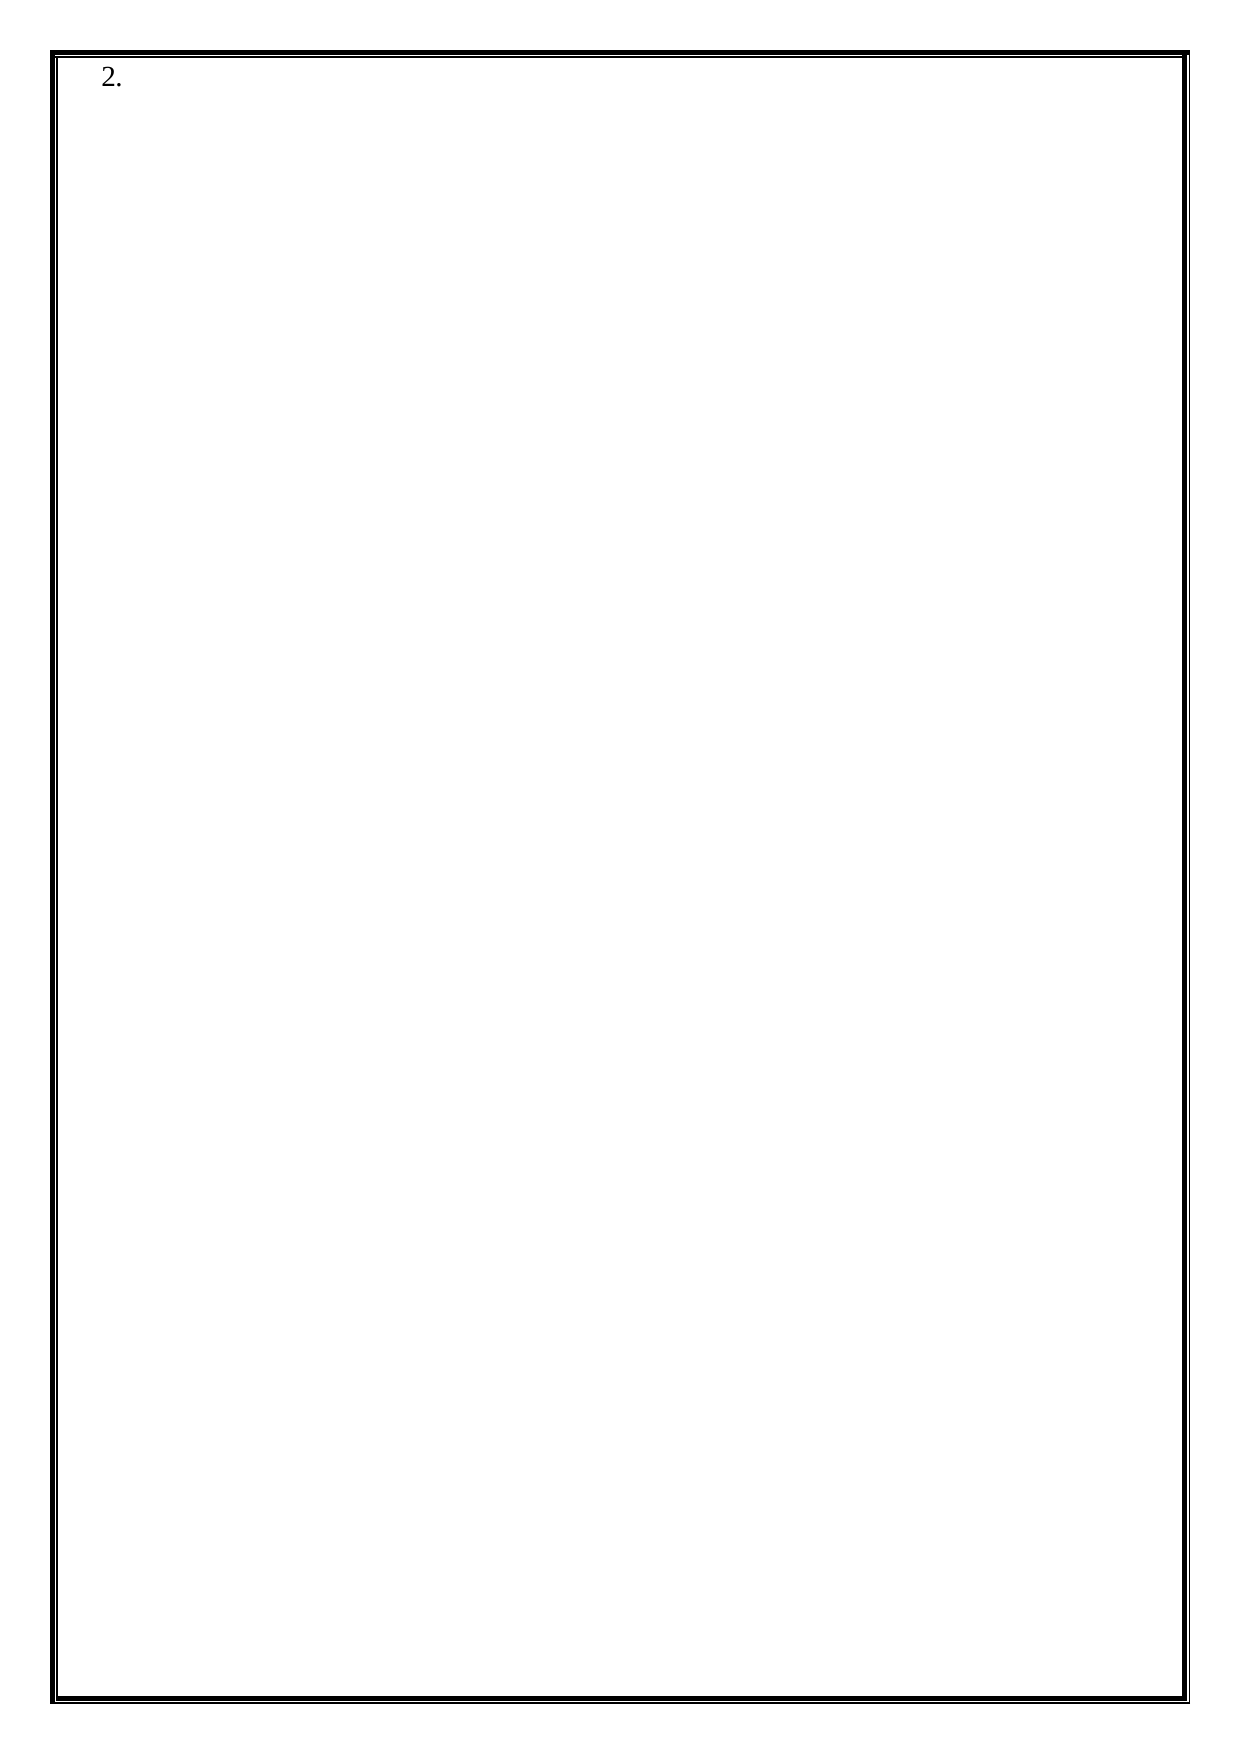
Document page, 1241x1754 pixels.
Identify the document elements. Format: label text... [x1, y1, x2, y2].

text 2. [101, 59, 1152, 93]
